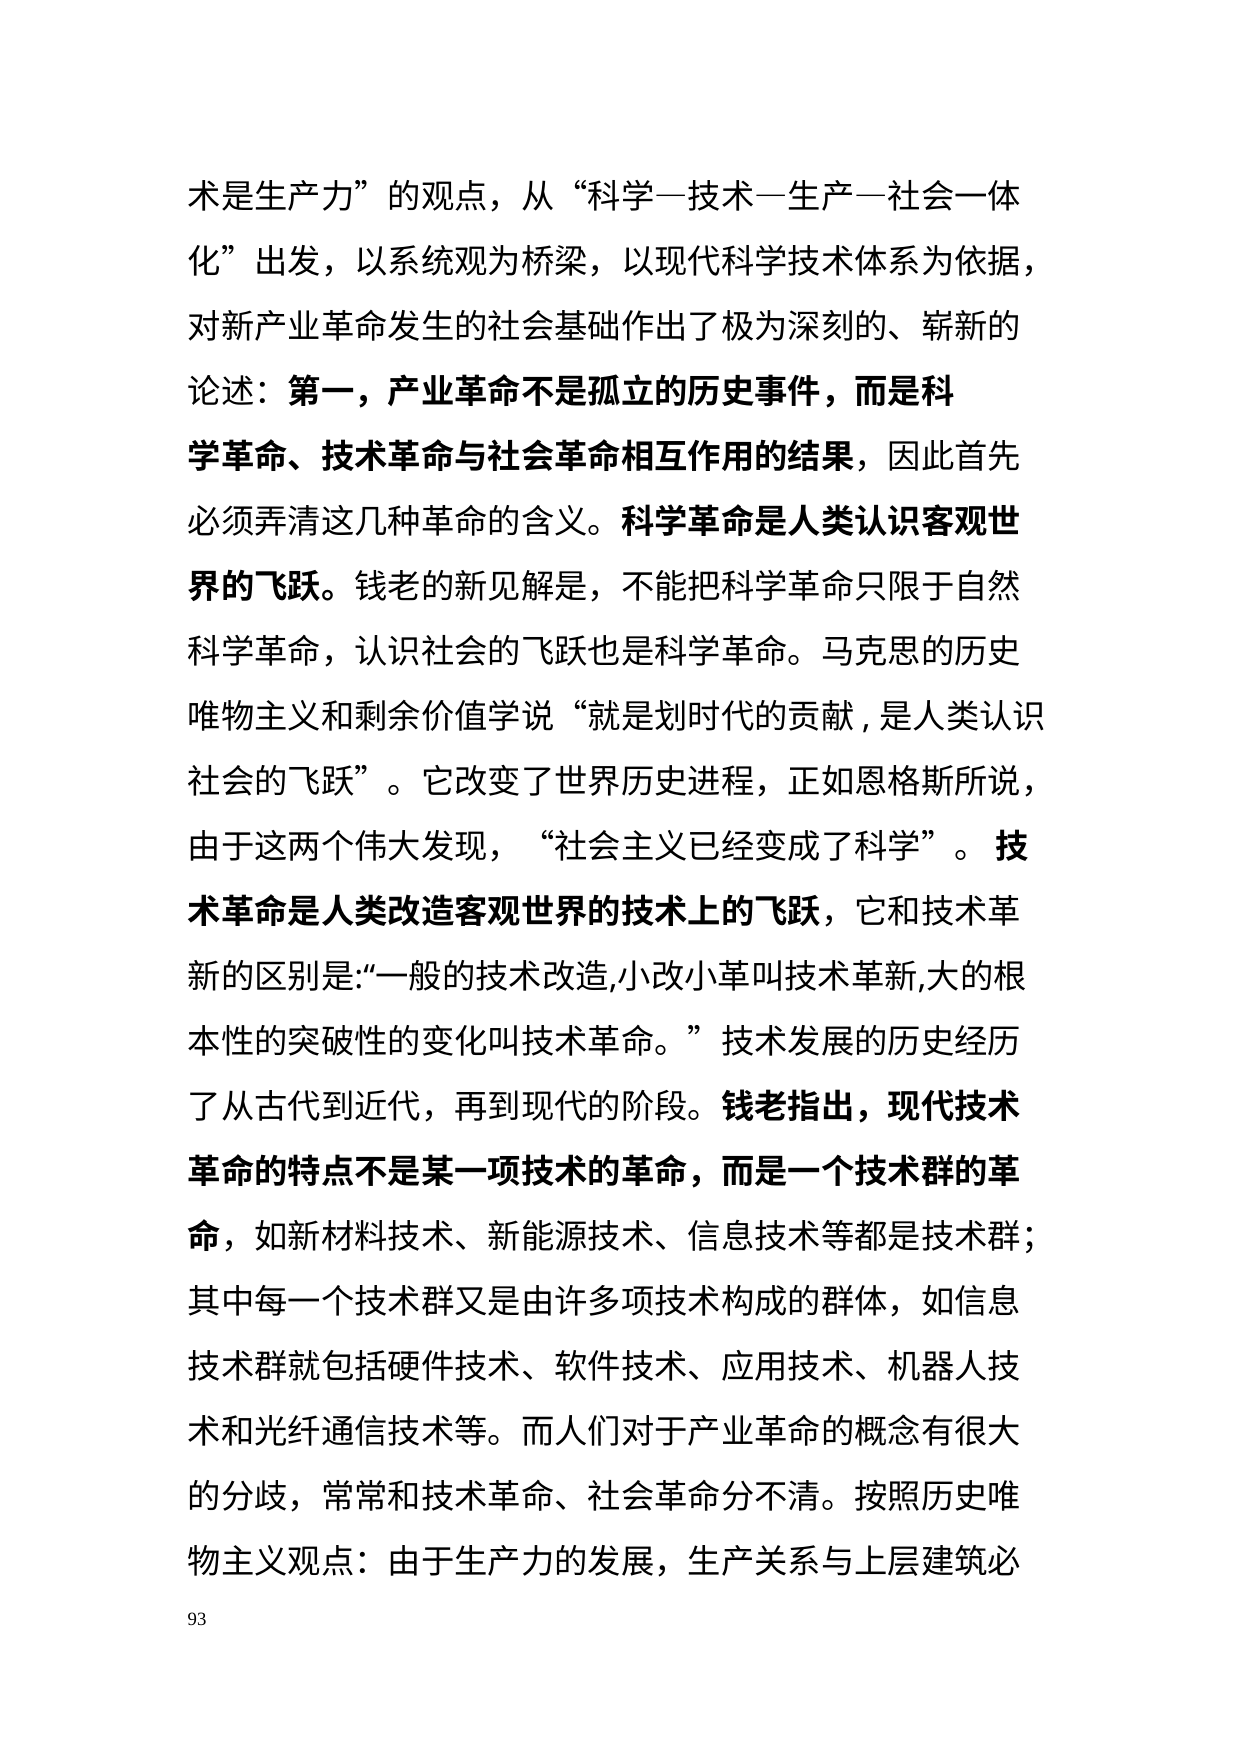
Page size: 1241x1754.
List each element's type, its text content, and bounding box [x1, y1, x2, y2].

text 学革命、技术革命与社会革命相互作用的结果，因此首先必须弄清这几种革命的含义。科学革命是人类认识客观世界的飞跃。钱老的新见解是，不能把科学革命只限于自然 [187, 422, 1053, 617]
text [187, 162, 1053, 422]
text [187, 617, 1053, 1592]
